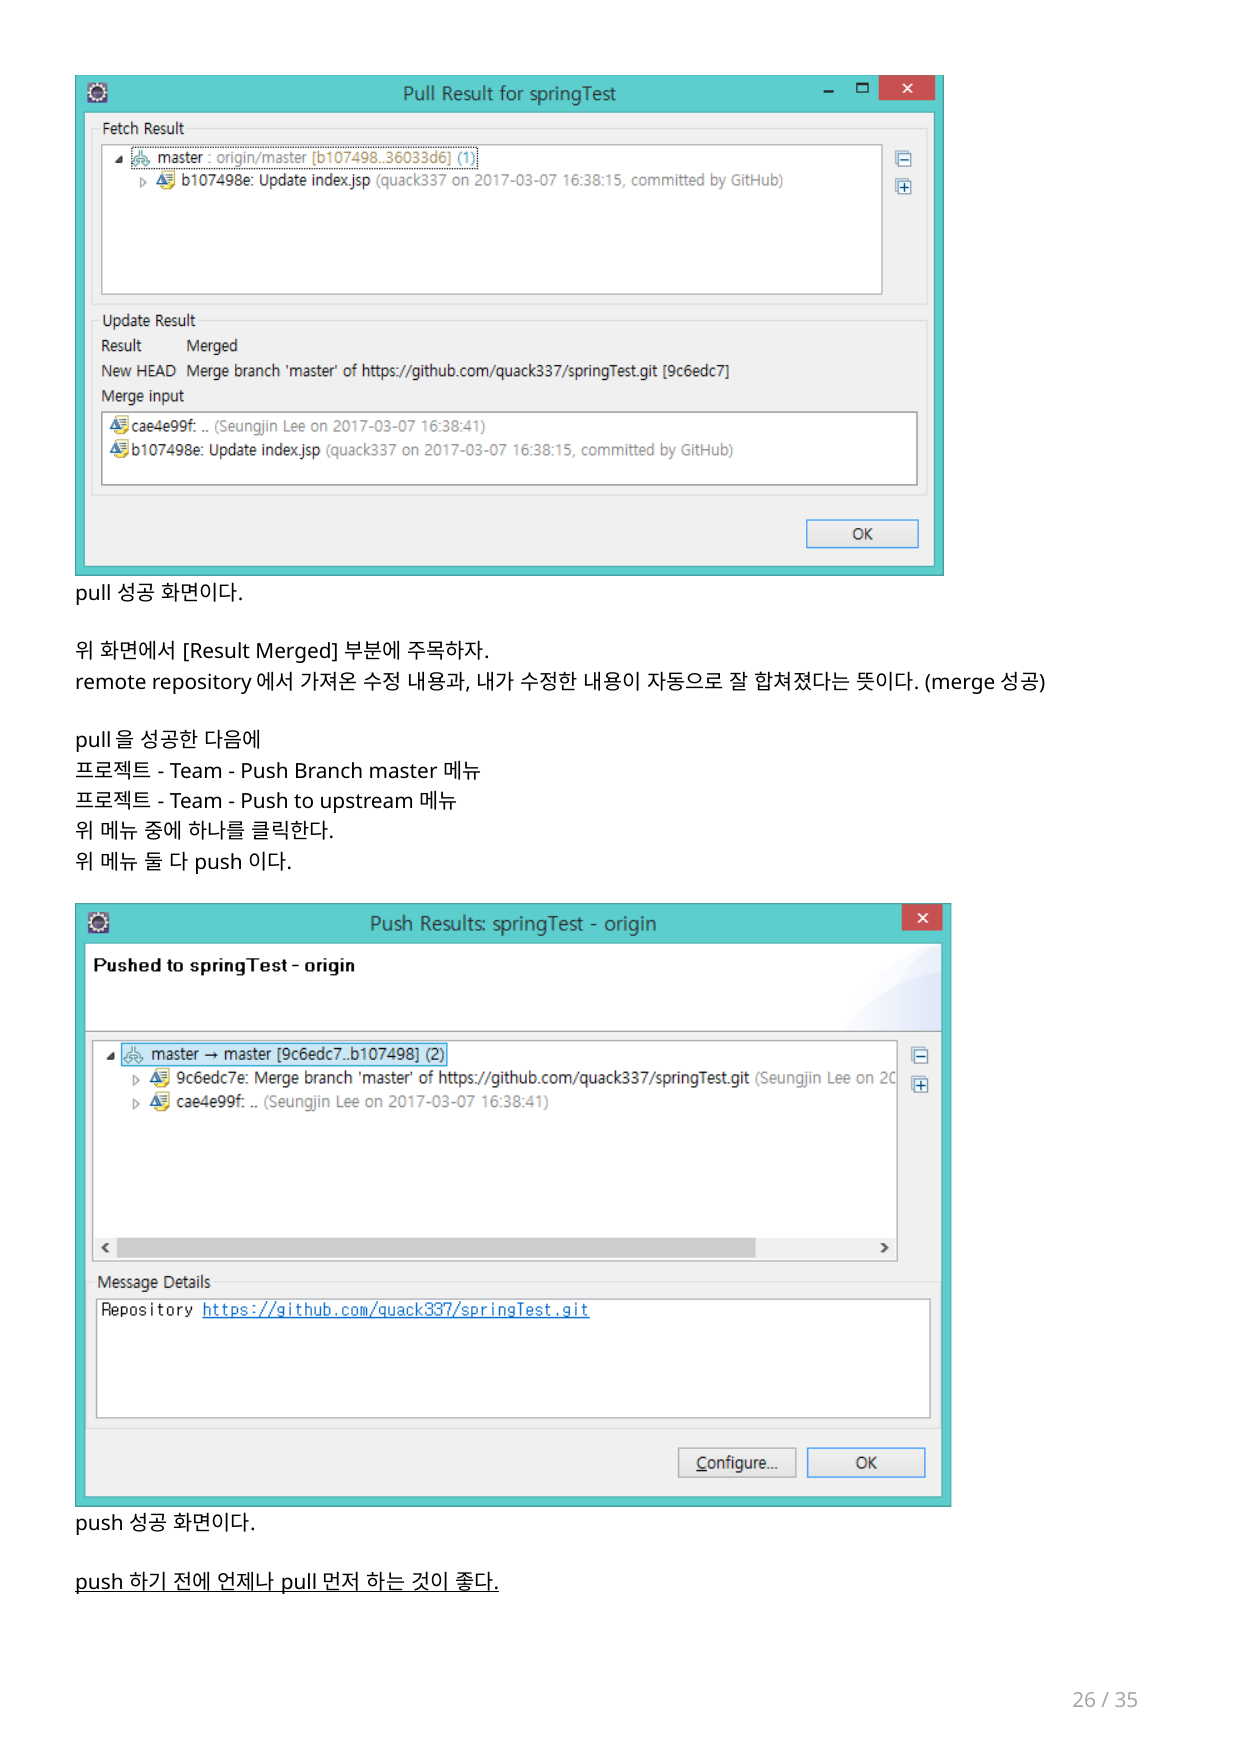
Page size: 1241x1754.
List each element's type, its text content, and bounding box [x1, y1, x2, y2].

text pull 성공 화면이다. [75, 576, 1165, 606]
text 프로젝트 - Team - Push to upstream 메뉴 [75, 784, 1165, 814]
text push 성공 화면이다. [75, 1506, 1165, 1537]
text push 하기 전에 언제나 pull 먼저 하는 것이 좋다. [75, 1565, 1165, 1595]
picture [75, 75, 944, 576]
text 위 메뉴 중에 하나를 클릭한다. [75, 814, 1165, 845]
text 위 메뉴 둘 다 push 이다. [75, 845, 1165, 875]
text pull을 성공한 다음에 [75, 724, 1165, 754]
text 프로젝트 - Team - Push Branch master 메뉴 [75, 754, 1165, 784]
picture [75, 903, 952, 1507]
text 위 화면에서 [Result Merged] 부분에 주목하자. [75, 634, 1165, 665]
text remote repository에서 가져온 수정 내용과, 내가 수정한 내용이 자동으로 잘 합쳐졌다는 뜻이다. (merge 성공) [75, 665, 1165, 695]
